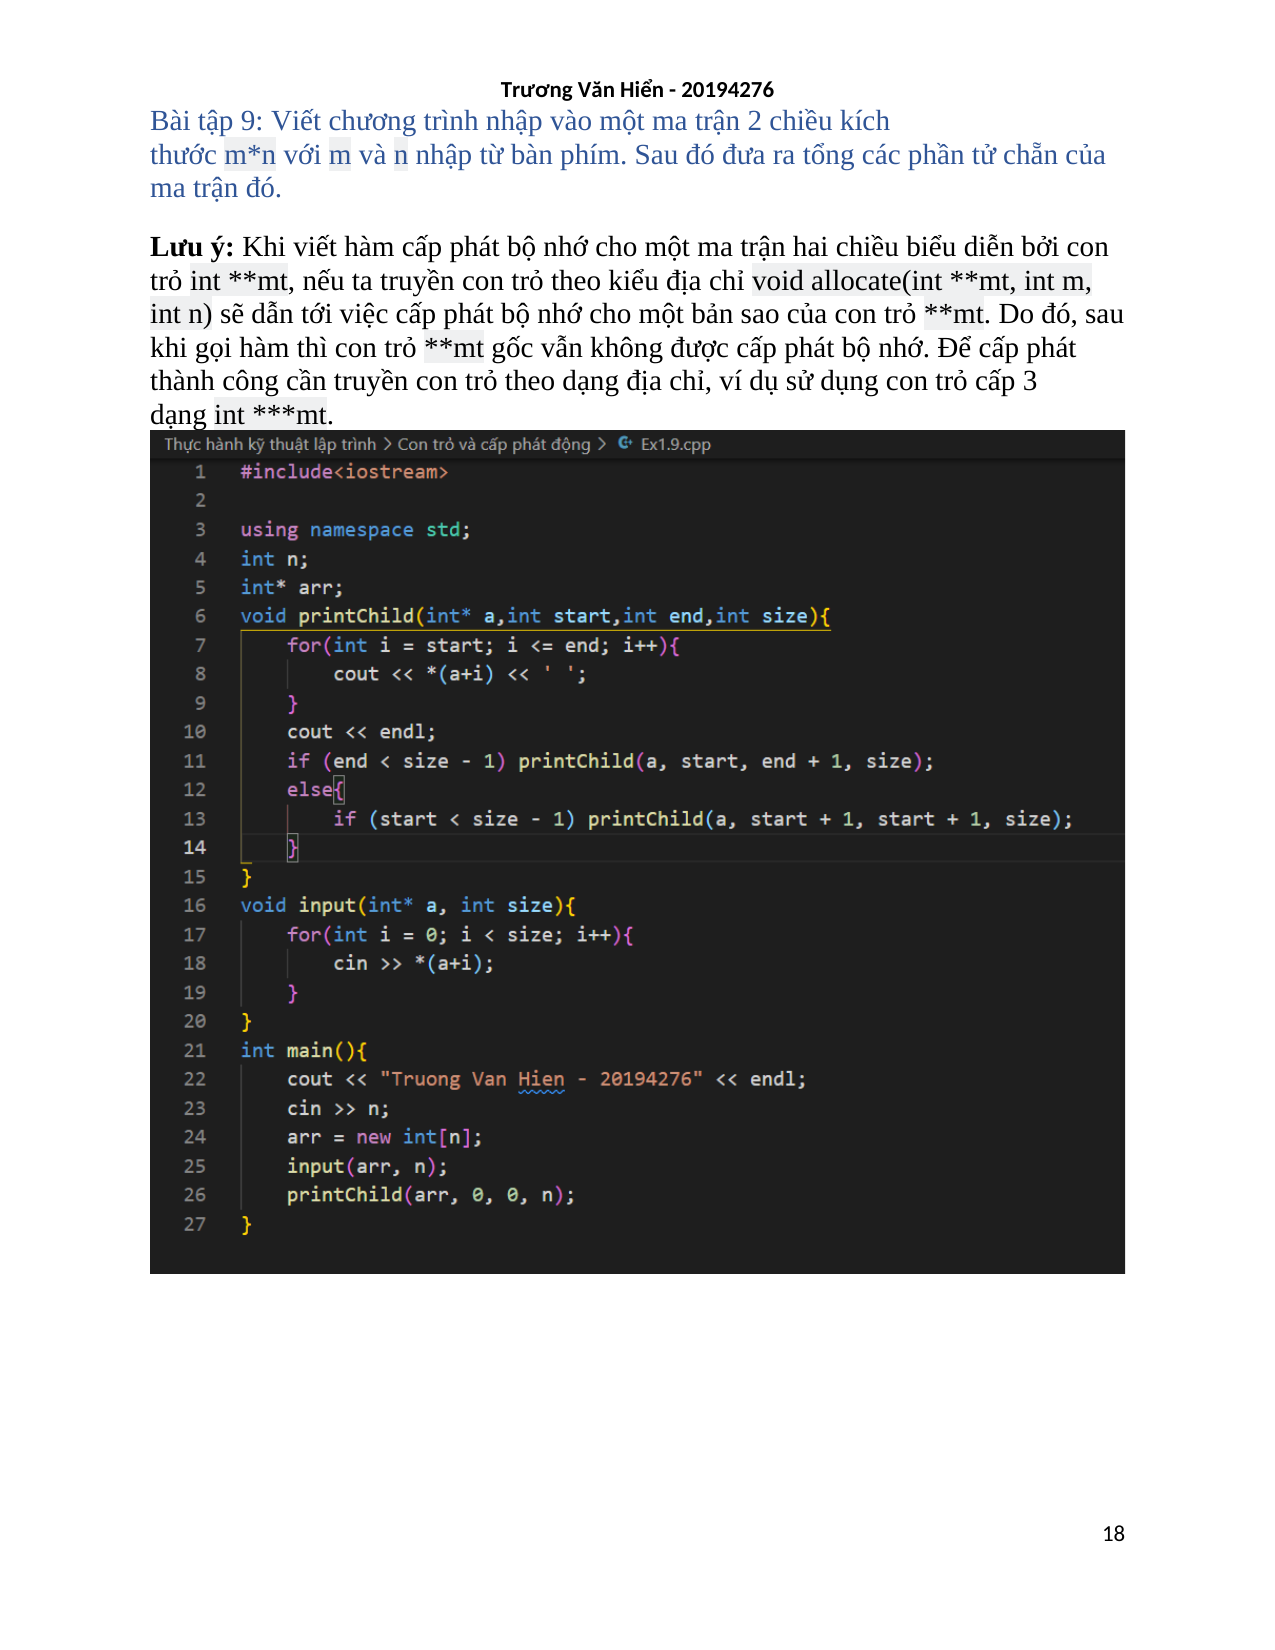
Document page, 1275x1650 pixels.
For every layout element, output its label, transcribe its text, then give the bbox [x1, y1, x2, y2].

picture [150, 430, 1125, 1274]
text Lưu ý: Khi viết hàm cấp phát bộ nhớ cho một ma trận hai chiều biểu diễn bởi con trỏ int **mt, nếu ta truyền con trỏ theo kiểu địa chỉ void allocate(int **mt, int m, int n) sẽ dẫn tới việc cấp phát bộ nhớ cho một bản sao của con trỏ **mt. Do đó, sau khi gọi hàm thì con trỏ **mt gốc vẫn không được cấp phát bộ nhớ. Để cấp phát thành công cần truyền con trỏ theo dạng địa chỉ, ví dụ sử dụng con trỏ cấp 3 dạng int ***mt. [150, 229, 1125, 430]
text Bài tập 9: Viết chương trình nhập vào một ma trận 2 chiều kích thước m*n với m và n nhập từ bàn phím. Sau đó đưa ra tổng các phần tử chẵn của ma trận đó. [150, 103, 1125, 204]
